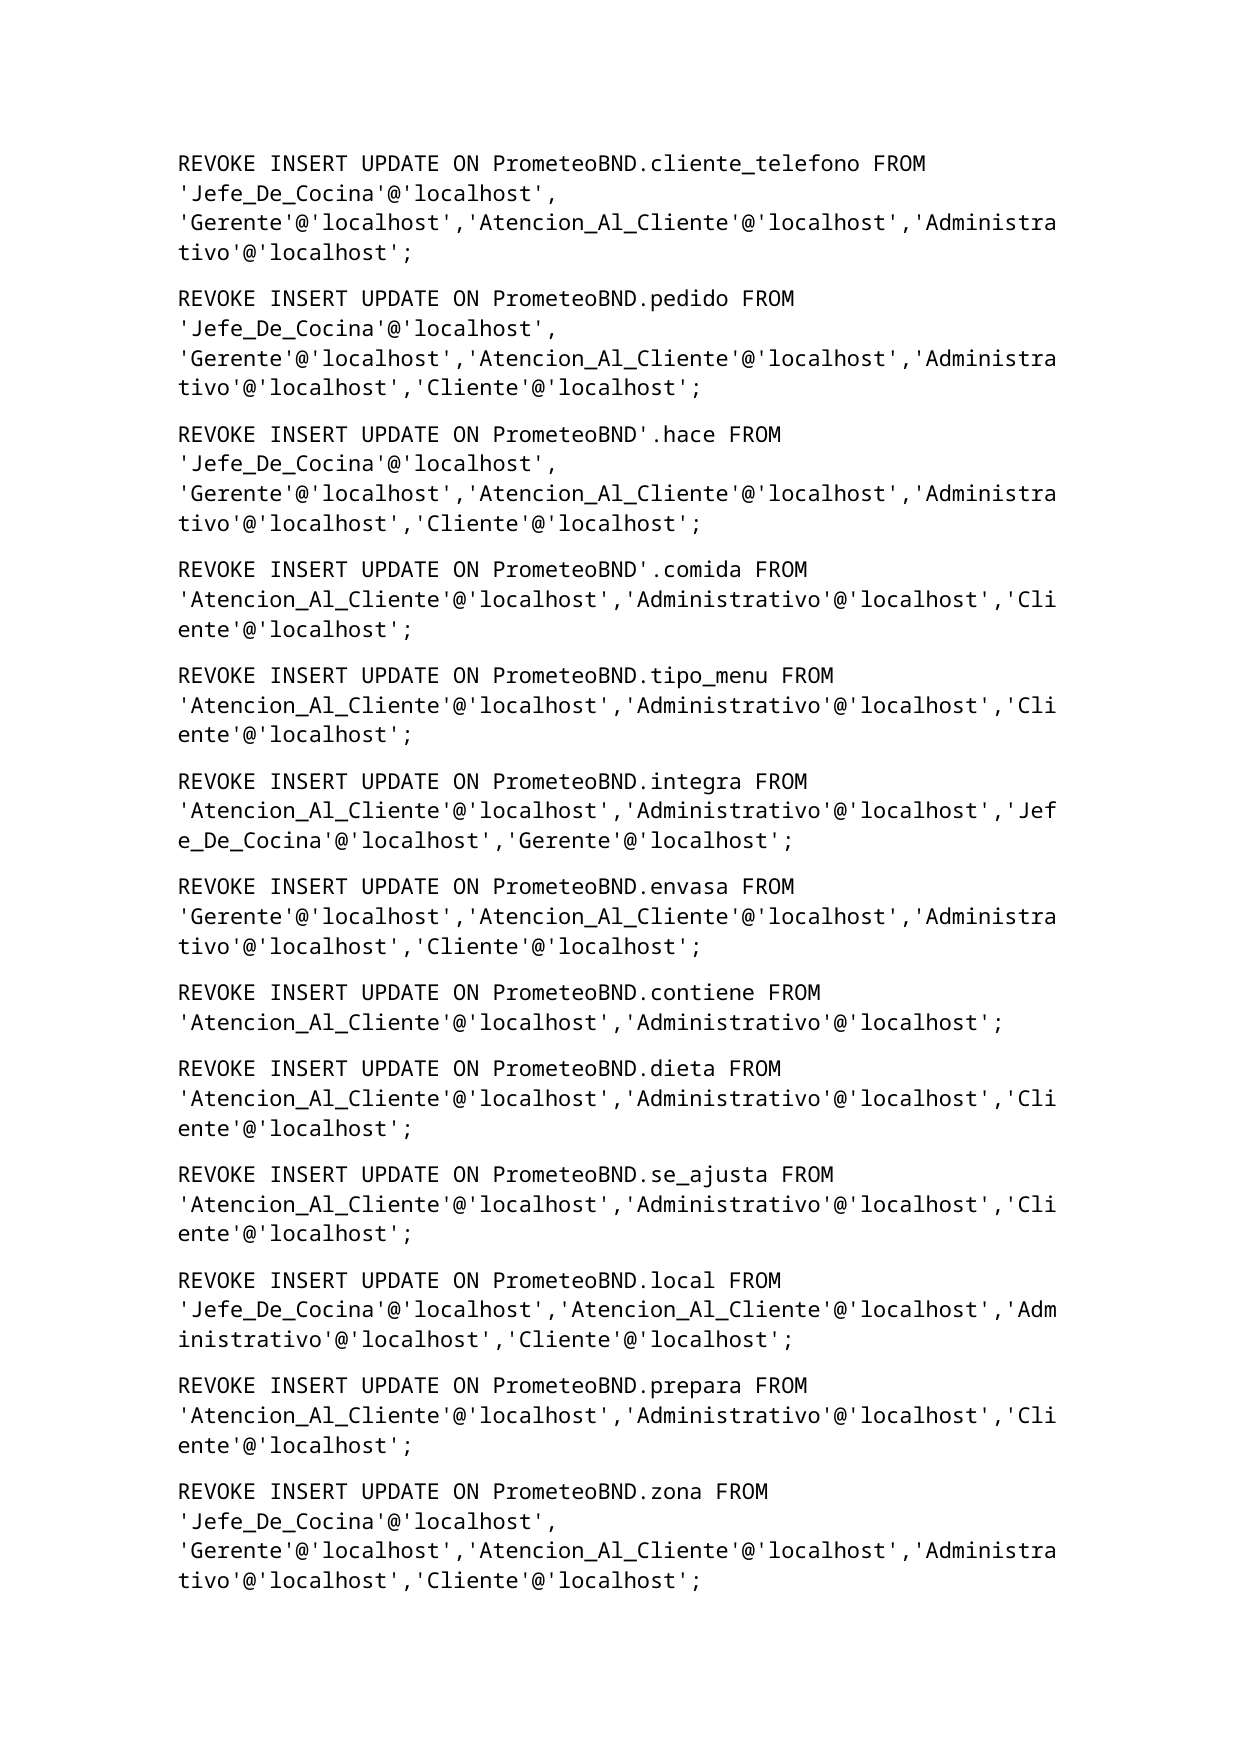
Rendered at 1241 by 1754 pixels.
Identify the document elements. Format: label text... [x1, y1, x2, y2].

text REVOKE INSERT UPDATE ON PrometeoBND.se_ajusta FROM 'Atencion_Al_Cliente'@'localhost','Administrativo'@'localhost','Cliente'@'localhost'; [177, 1158, 1063, 1248]
text REVOKE INSERT UPDATE ON PrometeoBND'.hace FROM 'Jefe_De_Cocina'@'localhost', 'Gerente'@'localhost','Atencion_Al_Cliente'@'localhost','Administrativo'@'localhost','Cliente'@'localhost'; [177, 418, 1063, 537]
text REVOKE INSERT UPDATE ON PrometeoBND.local FROM 'Jefe_De_Cocina'@'localhost','Atencion_Al_Cliente'@'localhost','Administrativo'@'localhost','Cliente'@'localhost'; [177, 1264, 1063, 1353]
text REVOKE INSERT UPDATE ON PrometeoBND'.comida FROM 'Atencion_Al_Cliente'@'localhost','Administrativo'@'localhost','Cliente'@'localhost'; [177, 554, 1063, 643]
text REVOKE INSERT UPDATE ON PrometeoBND.dieta FROM 'Atencion_Al_Cliente'@'localhost','Administrativo'@'localhost','Cliente'@'localhost'; [177, 1053, 1063, 1142]
text REVOKE INSERT UPDATE ON PrometeoBND.pedido FROM 'Jefe_De_Cocina'@'localhost', 'Gerente'@'localhost','Atencion_Al_Cliente'@'localhost','Administrativo'@'localhost','Cliente'@'localhost'; [177, 283, 1063, 402]
text REVOKE INSERT UPDATE ON PrometeoBND.integra FROM 'Atencion_Al_Cliente'@'localhost','Administrativo'@'localhost','Jefe_De_Cocina'@'localhost','Gerente'@'localhost'; [177, 765, 1063, 854]
text REVOKE INSERT UPDATE ON PrometeoBND.contiene FROM 'Atencion_Al_Cliente'@'localhost','Administrativo'@'localhost'; [177, 977, 1063, 1036]
text REVOKE INSERT UPDATE ON PrometeoBND.envasa FROM 'Gerente'@'localhost','Atencion_Al_Cliente'@'localhost','Administrativo'@'localhost','Cliente'@'localhost'; [177, 871, 1063, 960]
text REVOKE INSERT UPDATE ON PrometeoBND.cliente_telefono FROM 'Jefe_De_Cocina'@'localhost', 'Gerente'@'localhost','Atencion_Al_Cliente'@'localhost','Administrativo'@'localhost'; [177, 148, 1063, 266]
text REVOKE INSERT UPDATE ON PrometeoBND.tipo_menu FROM 'Atencion_Al_Cliente'@'localhost','Administrativo'@'localhost','Cliente'@'localhost'; [177, 659, 1063, 749]
text REVOKE INSERT UPDATE ON PrometeoBND.prepara FROM 'Atencion_Al_Cliente'@'localhost','Administrativo'@'localhost','Cliente'@'localhost'; [177, 1370, 1063, 1459]
text REVOKE INSERT UPDATE ON PrometeoBND.zona FROM 'Jefe_De_Cocina'@'localhost', 'Gerente'@'localhost','Atencion_Al_Cliente'@'localhost','Administrativo'@'localhost','Cliente'@'localhost'; [177, 1476, 1063, 1594]
